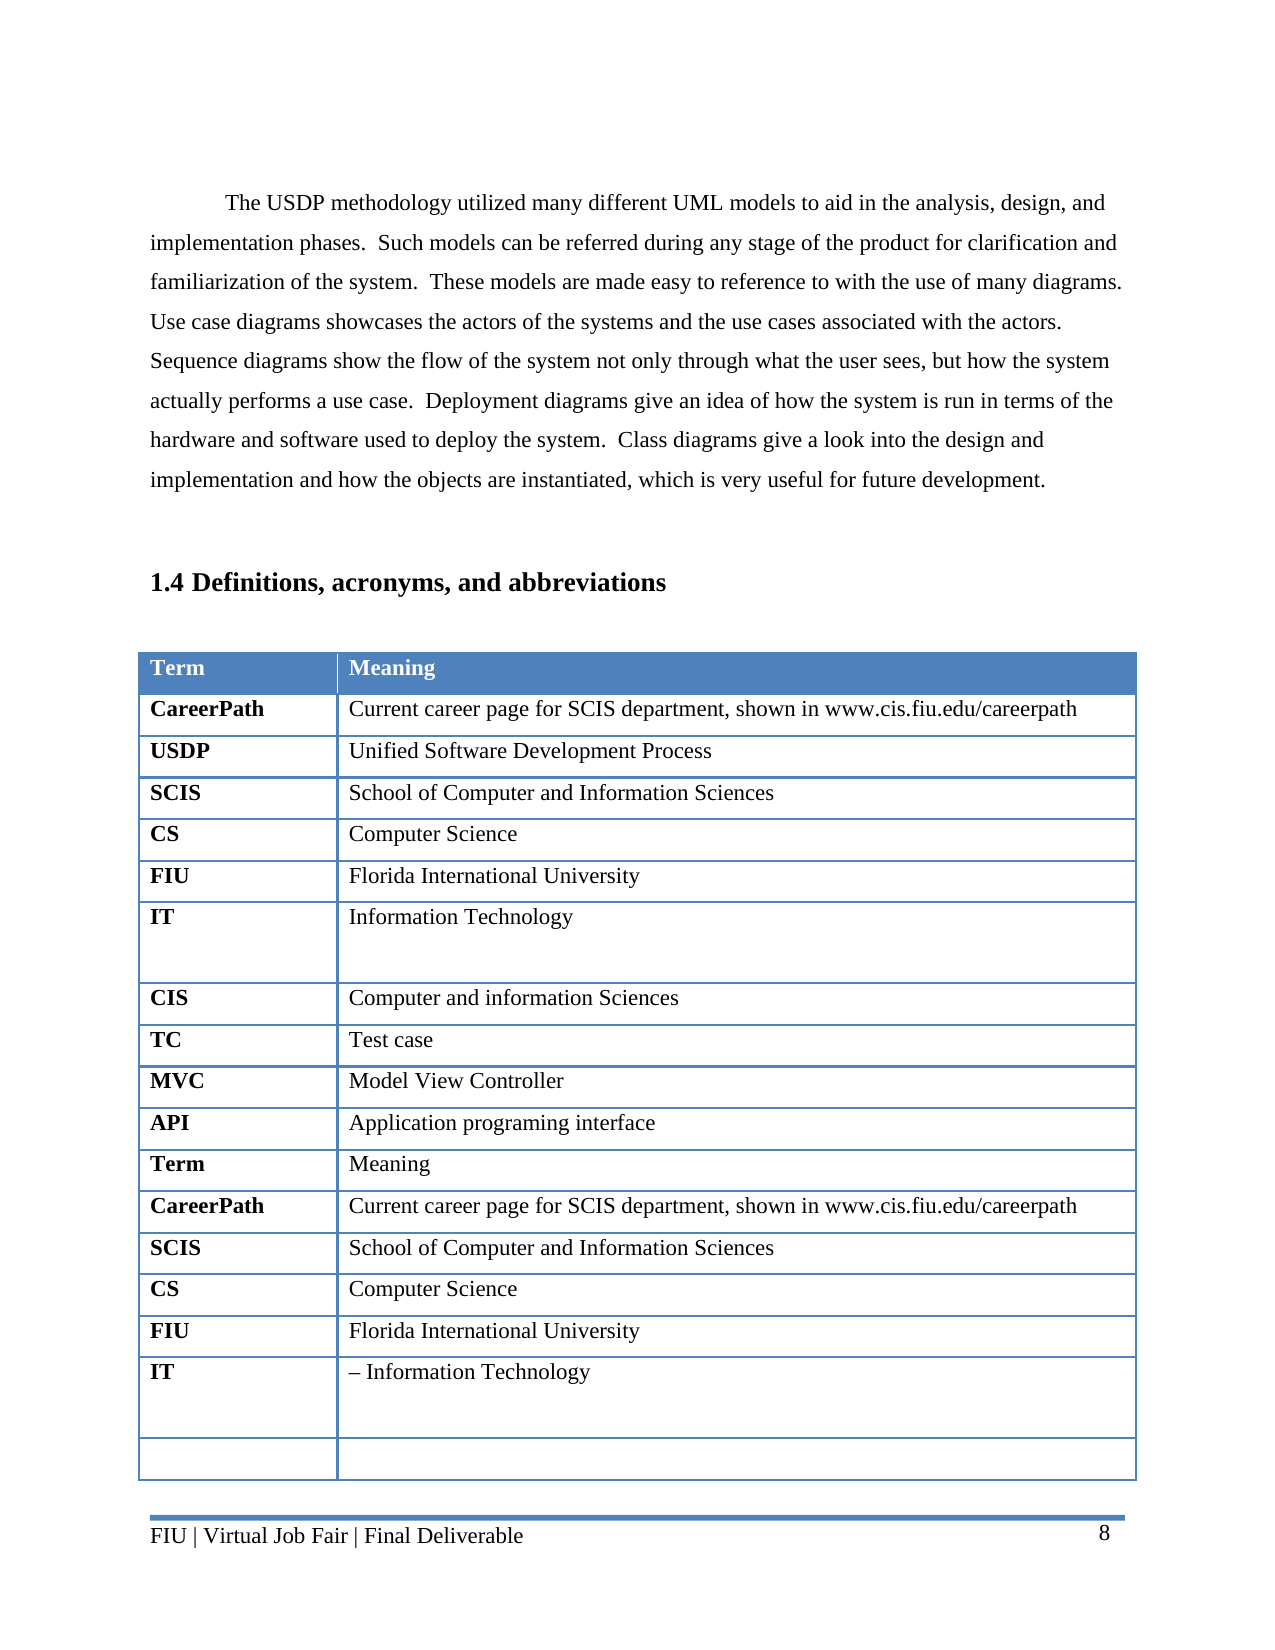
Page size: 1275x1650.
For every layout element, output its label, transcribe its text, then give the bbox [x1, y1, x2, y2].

table_cell Test case [339, 1026, 1135, 1065]
table_cell – Information Technology [339, 1358, 1135, 1437]
table_cell [339, 1439, 1135, 1479]
table_header Meaning [338, 654, 1135, 693]
table_cell CareerPath [140, 695, 336, 735]
table_cell [140, 1439, 336, 1479]
table_cell Current career page for SCIS department, shown in www.cis.fiu.edu/careerpath [339, 695, 1135, 735]
table_cell Meaning [339, 1151, 1135, 1190]
table_cell FIU [140, 862, 336, 901]
table_cell Florida International University [339, 862, 1135, 901]
table_cell CS [140, 820, 336, 859]
table_cell Model View Controller [339, 1068, 1135, 1107]
table_cell Florida International University [339, 1317, 1135, 1356]
table_cell IT [140, 1358, 336, 1437]
table_cell SCIS [140, 779, 336, 818]
table_cell IT [140, 903, 336, 982]
table_cell CareerPath [140, 1192, 336, 1232]
table_cell Current career page for SCIS department, shown in www.cis.fiu.edu/careerpath [339, 1192, 1135, 1232]
table_cell School of Computer and Information Sciences [339, 1234, 1135, 1273]
table_cell Computer and information Sciences [339, 984, 1135, 1024]
table_cell Unified Software Development Process [339, 737, 1135, 776]
table_cell Computer Science [339, 820, 1135, 859]
text The USDP methodology utilized many different UML models to aid in the analysis, design, and implementation phases. Such models can be referred during any stage of the product for clarification and familiarization of the system. These models are made easy to reference to with the use of many diagrams. Use case diagrams showcases the actors of the systems and the use cases associated with the actors. Sequence diagrams show the flow of the system not only through what the user sees, but how the system actually performs a use case. Deployment diagrams give an idea of how the system is run in terms of the hardware and software used to deploy the system. Class diagrams give a look into the design and implementation and how the objects are instantiated, which is very useful for future development. [150, 189, 1125, 492]
table_cell SCIS [140, 1234, 336, 1273]
table_cell Term [140, 1151, 336, 1190]
table_cell MVC [140, 1068, 336, 1107]
table_cell Application programing interface [339, 1109, 1135, 1148]
table_cell TC [140, 1026, 336, 1065]
table_cell School of Computer and Information Sciences [339, 779, 1135, 818]
table_cell CS [140, 1275, 336, 1315]
subtitle Definitions, acronyms, and abbreviations [150, 566, 1125, 597]
table_cell Computer Science [339, 1275, 1135, 1315]
table_cell CIS [140, 984, 336, 1024]
table_cell USDP [140, 737, 336, 776]
table_cell FIU [140, 1317, 336, 1356]
table_header Term [140, 654, 337, 693]
table_cell Information Technology [339, 903, 1135, 982]
table_cell API [140, 1109, 336, 1148]
